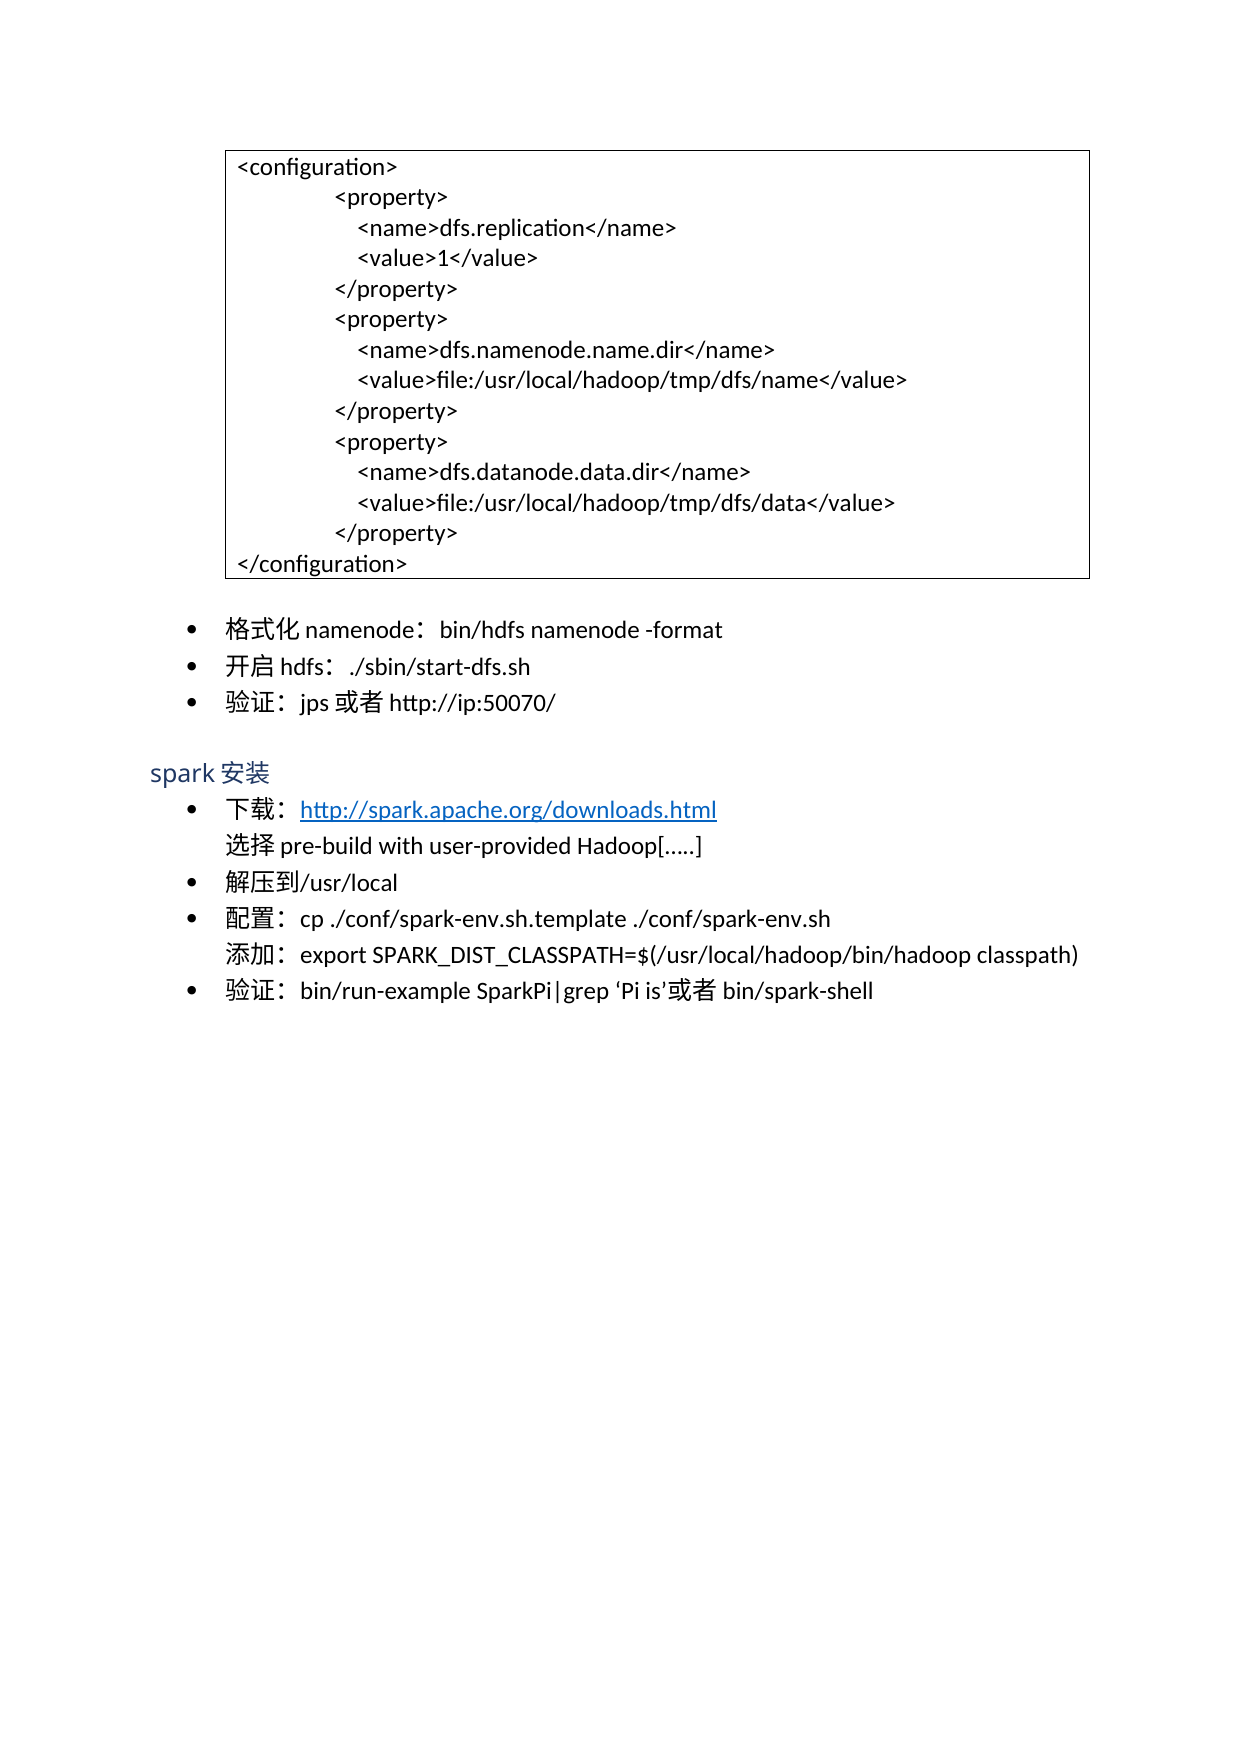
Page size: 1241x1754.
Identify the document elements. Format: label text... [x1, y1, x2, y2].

list 验证：jps或者http://ip:50070/ [187, 682, 1090, 719]
list 开启hdfs：./sbin/start-dfs.sh [187, 646, 1090, 682]
list 配置：cp ./conf/spark-env.sh.template ./conf/spark-env.sh [187, 898, 1090, 934]
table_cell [226, 151, 1089, 578]
list 格式化namenode：bin/hdfs namenode -format [187, 610, 1090, 646]
list 添加：export SPARK_DIST_CLASSPATH=$(/usr/local/hadoop/bin/hadoop classpath) [225, 934, 1090, 971]
list 选择pre-build with user-provided Hadoop[…..] [225, 826, 1090, 862]
list 下载：http://spark.apache.org/downloads.html [187, 789, 1090, 826]
subtitle spark安装 [150, 753, 1090, 789]
list 解压到/usr/local [187, 862, 1090, 898]
list 验证：bin/run-example SparkPi|grep ‘Pi is’或者bin/spark-shell [187, 971, 1090, 1007]
